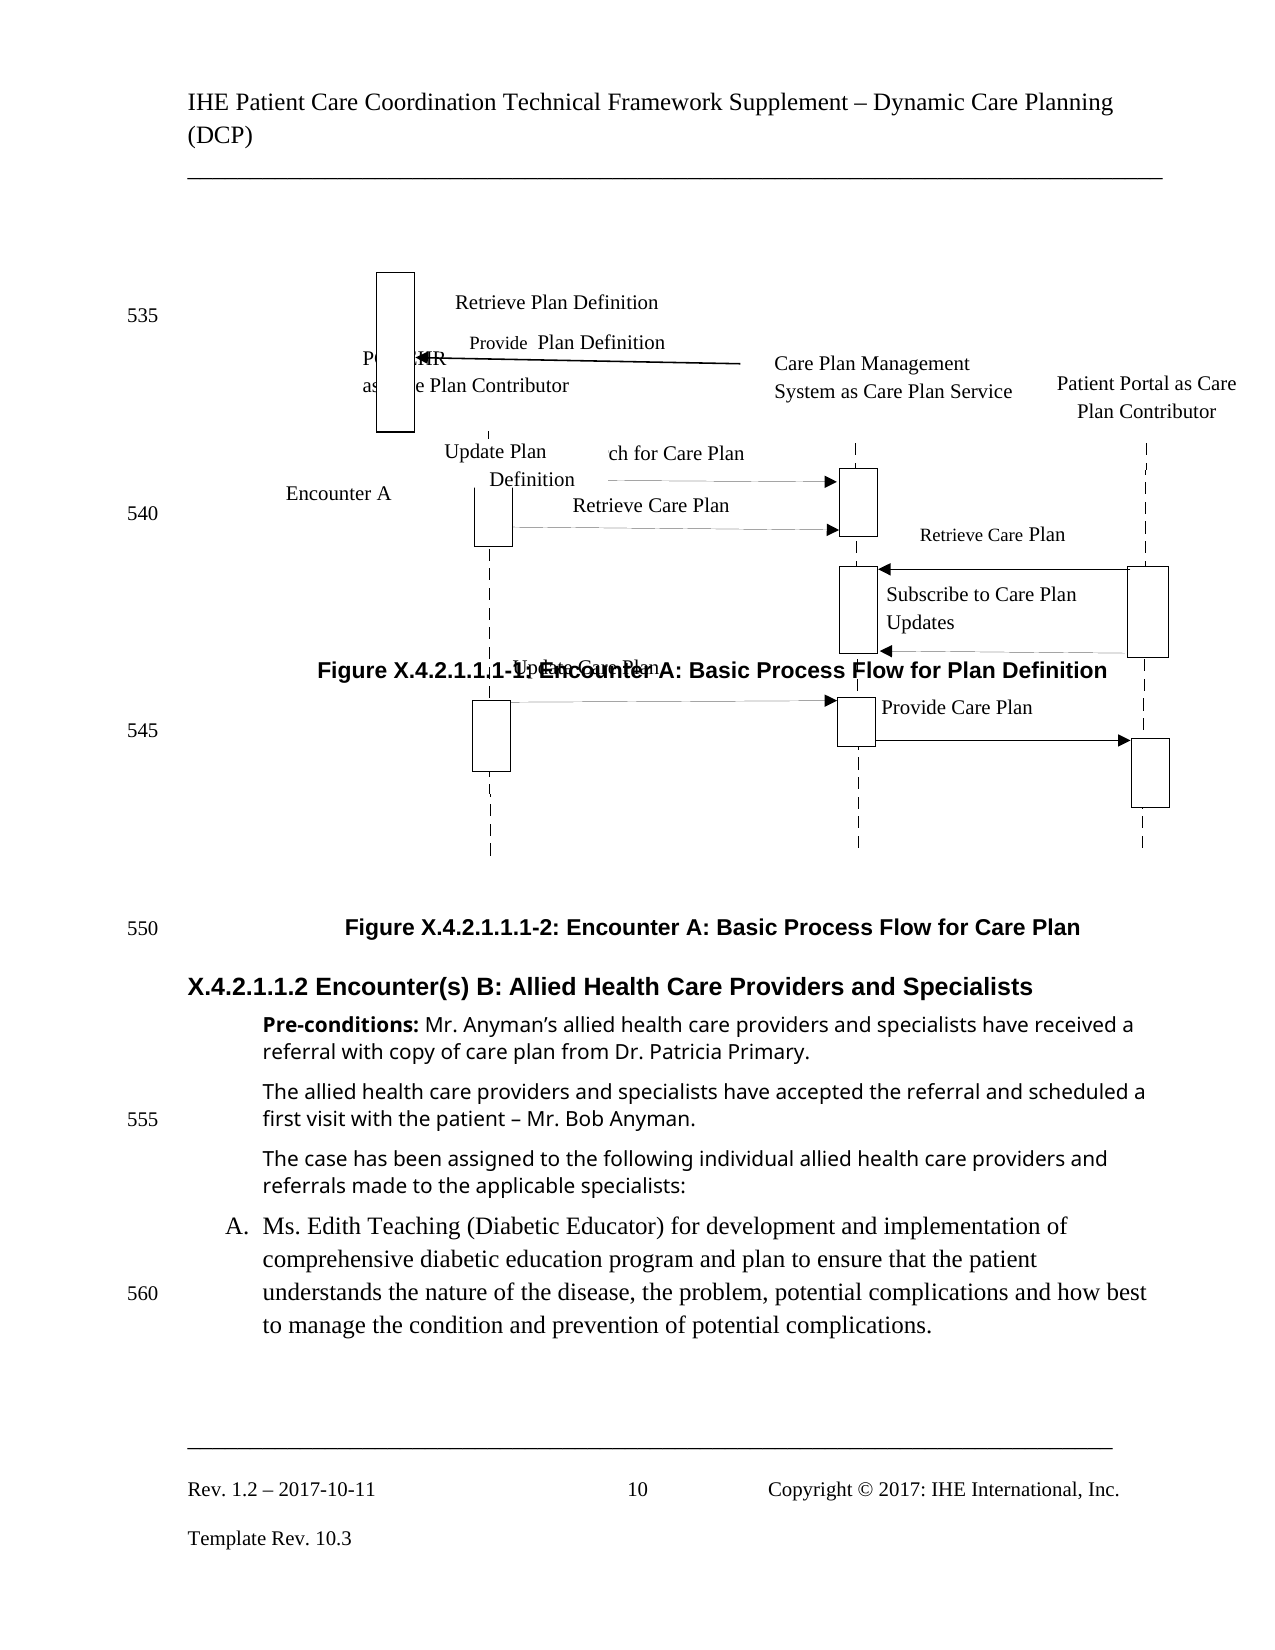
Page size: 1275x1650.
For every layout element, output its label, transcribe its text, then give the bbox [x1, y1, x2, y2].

title Figure X.4.2.1.1.1-1: Encounter A: Basic Process Flow for Plan Definition [262, 657, 1162, 684]
text The allied health care providers and specialists have accepted the referral and scheduled a first visit with the patient – Mr. Bob Anyman. [262, 1078, 1162, 1132]
text The case has been assigned to the following individual allied health care providers and referrals made to the applicable specialists: [262, 1144, 1162, 1198]
subtitle X.4.2.1.1.2 Encounter(s) B: Allied Health Care Providers and Specialists [187, 972, 1162, 1000]
text Pre-conditions: Mr. Anyman’s allied health care providers and specialists have received a referral with copy of care plan from Dr. Patricia Primary. [262, 1011, 1162, 1065]
title Figure X.4.2.1.1.1-2: Encounter A: Basic Process Flow for Care Plan [262, 913, 1162, 940]
list Ms. Edith Teaching (Diabetic Educator) for development and implementation of comprehensive diabetic education program and plan to ensure that the patient understands the nature of the disease, the problem, potential complications and how best to manage the condition and prevention of potential complications. [225, 1211, 1162, 1339]
